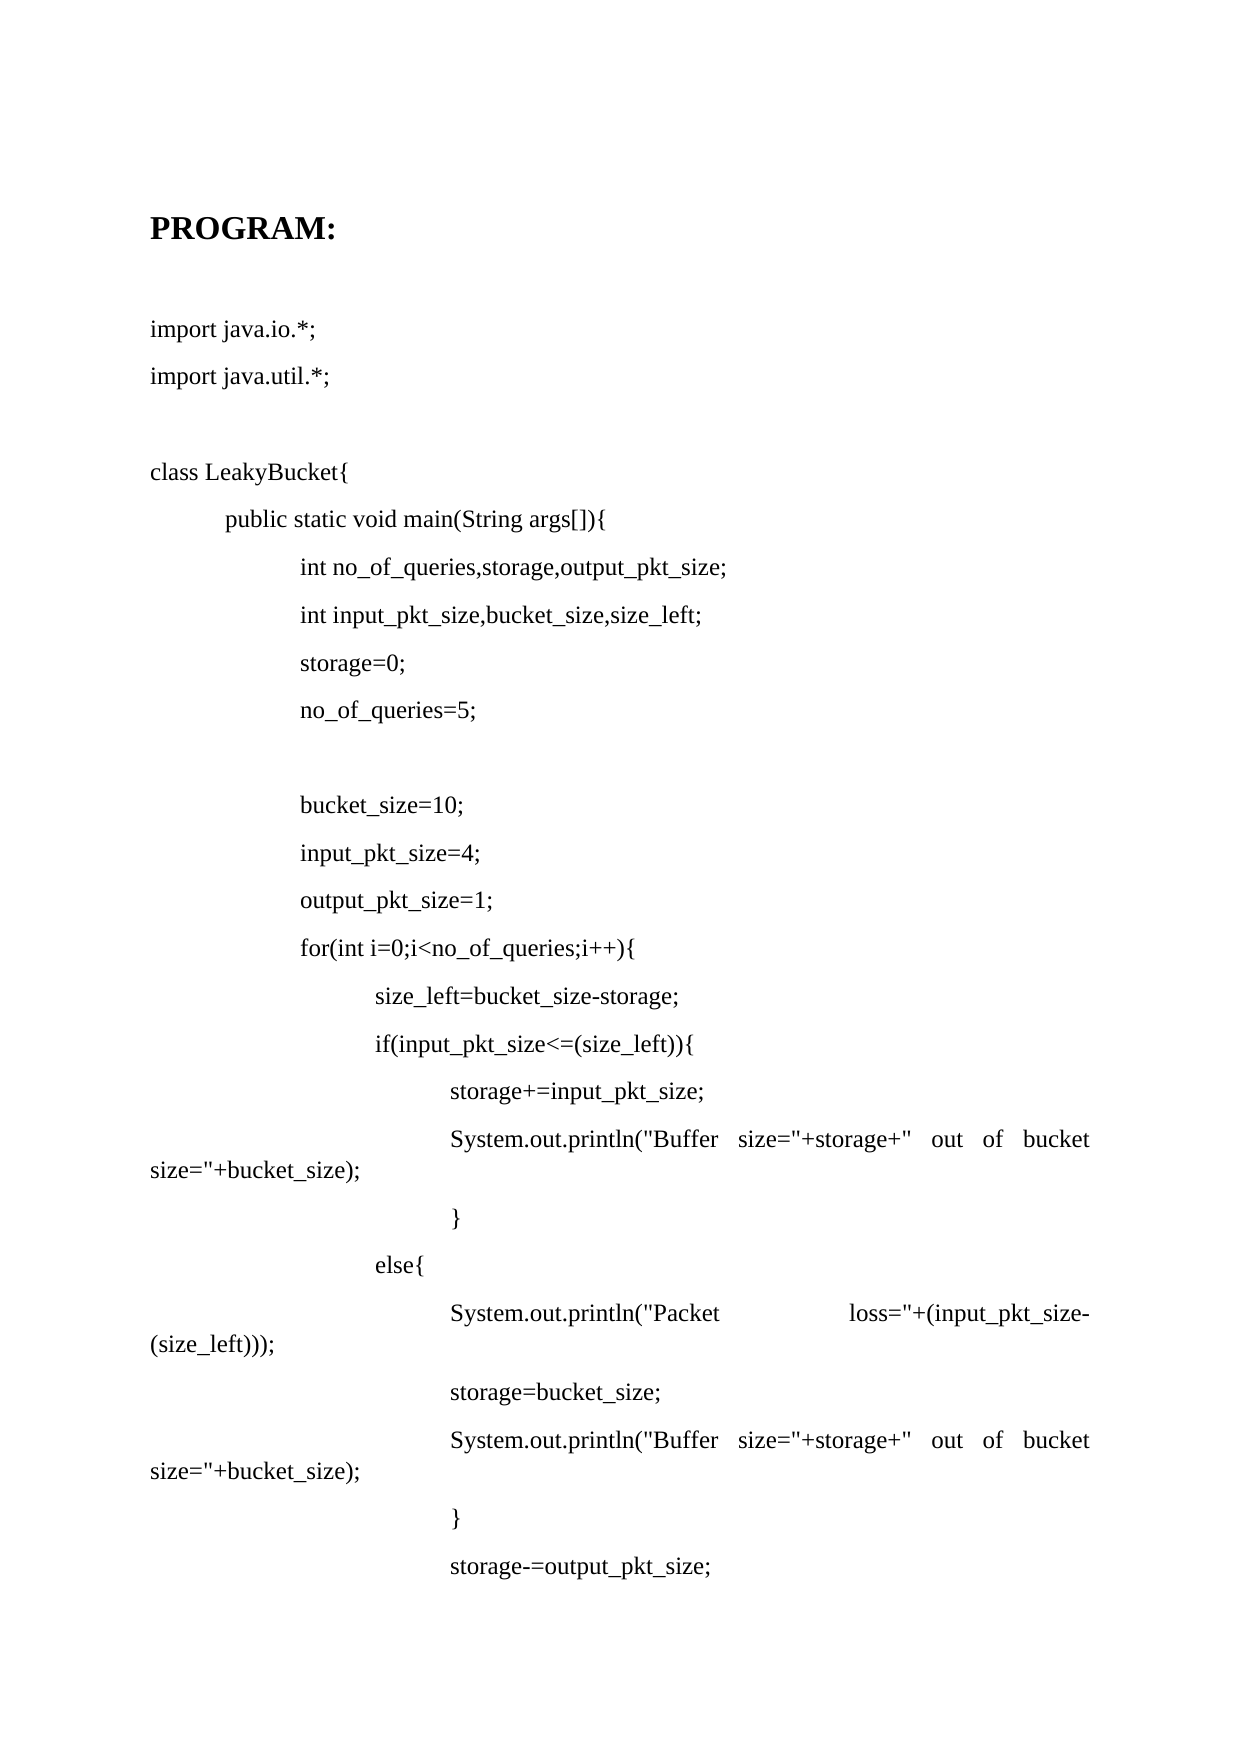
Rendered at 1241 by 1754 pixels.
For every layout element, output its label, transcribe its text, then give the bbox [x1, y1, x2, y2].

text } [150, 1503, 1090, 1532]
text System.out.println("Buffer size="+storage+" out of bucket size="+bucket_size); [150, 1425, 1090, 1484]
text storage+=input_pkt_size; [150, 1076, 1090, 1105]
text PROGRAM: [150, 208, 1090, 246]
text } [150, 1203, 1090, 1232]
text storage=0; [150, 648, 1090, 676]
text System.out.println("Packet loss="+(input_pkt_size-(size_left))); [150, 1298, 1090, 1358]
text no_of_queries=5; [150, 695, 1090, 724]
text int input_pkt_size,bucket_size,size_left; [150, 600, 1090, 629]
text System.out.println("Buffer size="+storage+" out of bucket size="+bucket_size); [150, 1124, 1090, 1184]
text bucket_size=10; [150, 790, 1090, 819]
text size_left=bucket_size-storage; [150, 981, 1090, 1010]
text public static void main(String args[]){ [150, 504, 1090, 533]
text storage-=output_pkt_size; [150, 1551, 1090, 1580]
text else{ [150, 1251, 1090, 1279]
text import java.util.*; [150, 361, 1090, 390]
text input_pkt_size=4; [150, 838, 1090, 867]
text class LeakyBucket{ [150, 457, 1090, 486]
text for(int i=0;i<no_of_queries;i++){ [150, 933, 1090, 962]
text storage=bucket_size; [150, 1377, 1090, 1406]
text import java.io.*; [150, 314, 1090, 342]
text if(input_pkt_size<=(size_left)){ [150, 1029, 1090, 1057]
text output_pkt_size=1; [150, 886, 1090, 914]
text int no_of_queries,storage,output_pkt_size; [150, 552, 1090, 581]
